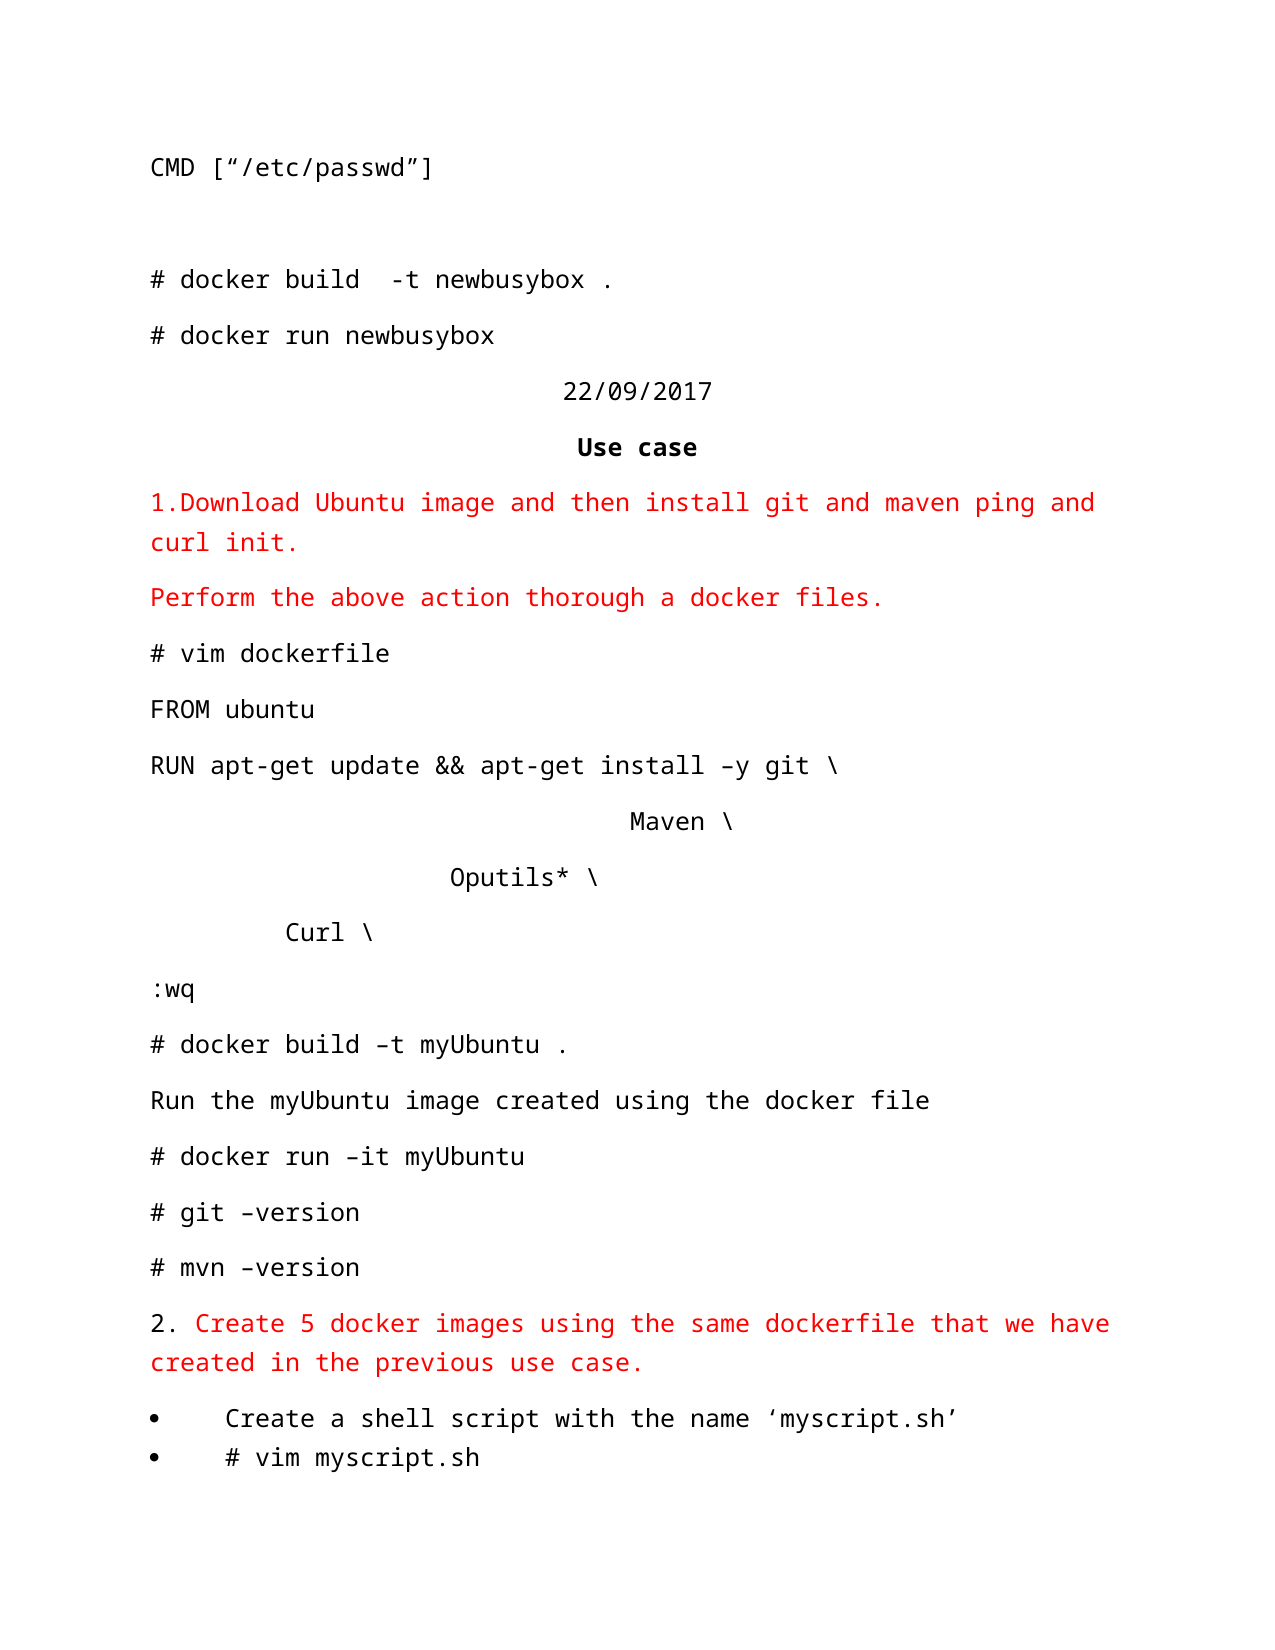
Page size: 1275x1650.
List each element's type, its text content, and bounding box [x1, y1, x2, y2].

text 22/09/2017 [150, 373, 1125, 407]
text # docker run newbusybox [150, 317, 1125, 352]
list # vim myscript.sh [150, 1440, 1125, 1474]
text Run the myUbuntu image created using the docker file [150, 1082, 1125, 1117]
text RUN apt-get update && apt-get install –y git \ [150, 747, 1125, 782]
text Maven \ [150, 803, 1125, 837]
text # vim dockerfile [150, 636, 1125, 670]
text # docker build -t newbusybox . [150, 262, 1125, 296]
text Perform the above action thorough a docker files. [150, 580, 1125, 614]
text FROM ubuntu [150, 692, 1125, 726]
text :wq [150, 971, 1125, 1005]
text CMD [“/etc/passwd”] [150, 150, 1125, 184]
text # docker run –it myUbuntu [150, 1138, 1125, 1172]
list Create a shell script with the name ‘myscript.sh’ [150, 1401, 1125, 1435]
text Curl \ [150, 915, 1125, 949]
text # git –version [150, 1194, 1125, 1228]
text # docker build –t myUbuntu . [150, 1027, 1125, 1061]
text 2. Create 5 docker images using the same dockerfile that we have created in the previous use case. [150, 1306, 1125, 1379]
text Use case [150, 429, 1125, 463]
text 1.Download Ubuntu image and then install git and maven ping and curl init. [150, 485, 1125, 558]
text # mvn –version [150, 1250, 1125, 1284]
text Oputils* \ [150, 859, 1125, 893]
